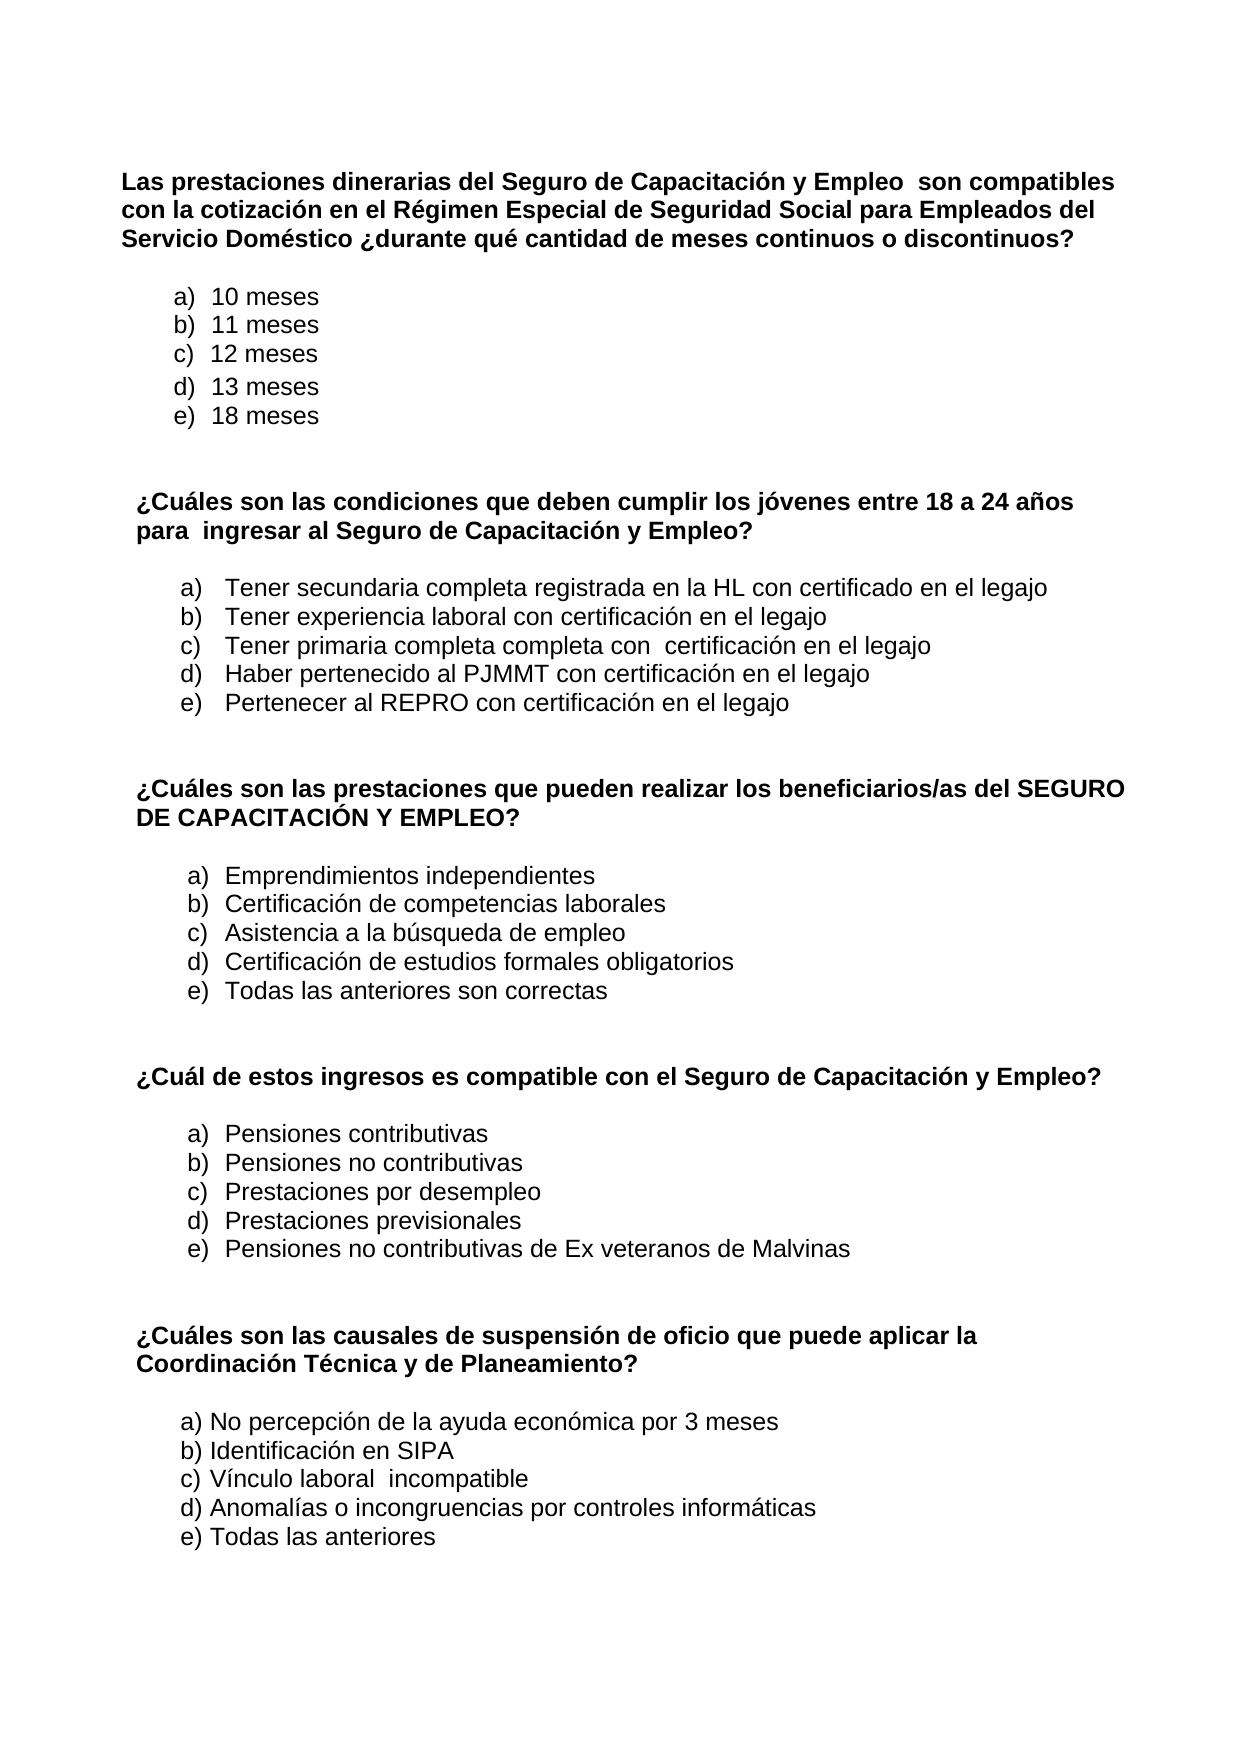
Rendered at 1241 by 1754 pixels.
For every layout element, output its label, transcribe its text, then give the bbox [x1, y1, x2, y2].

list 18 meses [173, 401, 1134, 429]
list Tener secundaria completa registrada en la HL con certificado en el legajo [180, 573, 1134, 602]
list Certificación de competencias laborales [187, 889, 1134, 918]
text ¿Cuál de estos ingresos es compatible con el Seguro de Capacitación y Empleo? [136, 1062, 1134, 1091]
list Certificación de estudios formales obligatorios [187, 947, 1134, 976]
list 11 meses [173, 310, 1134, 339]
list Tener experiencia laboral con certificación en el legajo [180, 602, 1134, 631]
list Emprendimientos independientes [187, 861, 1134, 889]
list Pensiones contributivas [187, 1119, 1134, 1148]
list Pensiones no contributivas de Ex veteranos de Malvinas [187, 1234, 1134, 1263]
list Todas las anteriores [180, 1522, 1134, 1551]
list No percepción de la ayuda económica por 3 meses [180, 1407, 1134, 1436]
list Identificación en SIPA [180, 1436, 1134, 1464]
list Haber pertenecido al PJMMT con certificación en el legajo [180, 659, 1134, 688]
text ¿Cuáles son las prestaciones que pueden realizar los beneficiarios/as del SEGURO DE CAPACITACIÓN Y EMPLEO? [136, 774, 1134, 832]
list Prestaciones previsionales [187, 1206, 1134, 1234]
list Tener primaria completa completa con certificación en el legajo [180, 631, 1134, 659]
list Pertenecer al REPRO con certificación en el legajo [180, 688, 1134, 717]
list 10 meses [173, 281, 1134, 310]
list Asistencia a la búsqueda de empleo [187, 918, 1134, 947]
list Prestaciones por desempleo [187, 1177, 1134, 1206]
list Anomalías o incongruencias por controles informáticas [180, 1493, 1134, 1522]
text Las prestaciones dinerarias del Seguro de Capacitación y Empleo son compatibles con la cotización en el Régimen Especial de Seguridad Social para Empleados del Servicio Doméstico ¿durante qué cantidad de meses continuos o discontinuos? [121, 166, 1134, 253]
list 12 meses [173, 339, 1134, 368]
text ¿Cuáles son las causales de suspensión de oficio que puede aplicar la Coordinación Técnica y de Planeamiento? [136, 1321, 1134, 1378]
list 13 meses [173, 372, 1134, 401]
list Todas las anteriores son correctas [187, 976, 1134, 1004]
list Vínculo laboral incompatible [180, 1464, 1134, 1493]
list Pensiones no contributivas [187, 1148, 1134, 1177]
text ¿Cuáles son las condiciones que deben cumplir los jóvenes entre 18 a 24 años para ingresar al Seguro de Capacitación y Empleo? [136, 487, 1134, 544]
